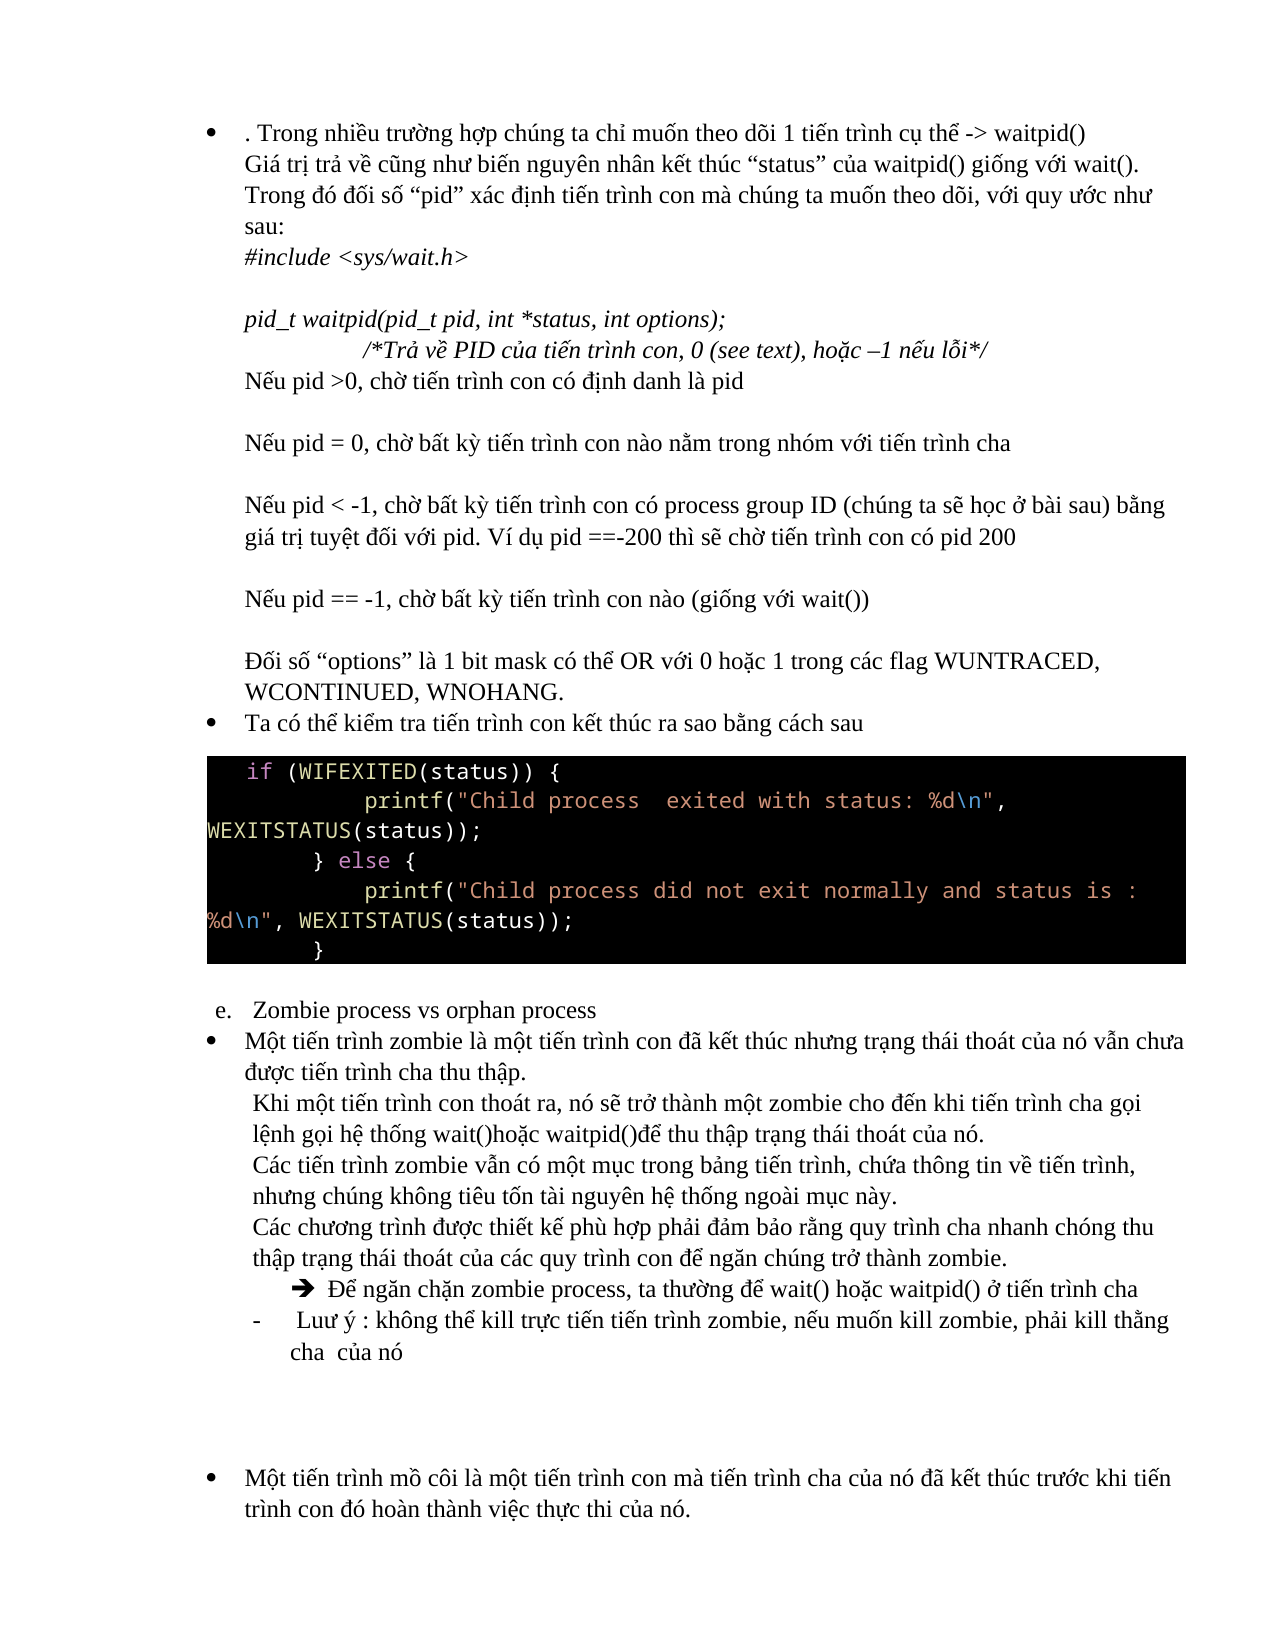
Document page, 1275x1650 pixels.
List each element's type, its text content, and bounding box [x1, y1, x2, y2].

text printf("Child process exited with status: %d\n", WEXITSTATUS(status)); [207, 785, 1186, 845]
list Ta có thể kiểm tra tiến trình con kết thúc ra sao bằng cách sau [207, 708, 1186, 737]
text printf("Child process did not exit normally and status is : %d\n", WEXITSTATUS(status)); [207, 875, 1186, 934]
list . Trong nhiều trường hợp chúng ta chỉ muốn theo dõi 1 tiến trình cụ thể -> waitpid() [207, 118, 1186, 147]
list Khi một tiến trình con thoát ra, nó sẽ trở thành một zombie cho đến khi tiến trình cha gọi lệnh gọi hệ thống wait()hoặc waitpid()để thu thập trạng thái thoát của nó. [252, 1088, 1186, 1148]
list /*Trả về PID của tiến trình con, 0 (see text), hoặc –1 nếu lỗi*/ [244, 335, 1186, 364]
list Một tiến trình zombie là một tiến trình con đã kết thúc nhưng trạng thái thoát của nó vẫn chưa được tiến trình cha thu thập. [207, 1026, 1186, 1086]
list Nếu pid = 0, chờ bất kỳ tiến trình con nào nằm trong nhóm với tiến trình cha [244, 428, 1186, 457]
list pid_t waitpid(pid_t pid, int *status, int options); [244, 304, 1186, 333]
list Đối số “options” là 1 bit mask có thể OR với 0 hoặc 1 trong các flag WUNTRACED, WCONTINUED, WNOHANG. [244, 646, 1186, 706]
list #include <sys/wait.h> [244, 242, 1186, 271]
list Nếu pid >0, chờ tiến trình con có định danh là pid [244, 366, 1186, 395]
text } else { [207, 845, 1186, 875]
list Nếu pid < -1, chờ bất kỳ tiến trình con có process group ID (chúng ta sẽ học ở bài sau) bằng giá trị tuyệt đối với pid. Ví dụ pid ==-200 thì sẽ chờ tiến trình con có pid 200 [244, 491, 1186, 550]
text } [207, 934, 1186, 964]
list Zombie process vs orphan process [215, 995, 1186, 1024]
list Luư ý : không thể kill trực tiến tiến trình zombie, nếu muốn kill zombie, phải kill thằng cha của nó [252, 1306, 1186, 1365]
list Giá trị trả về cũng như biến nguyên nhân kết thúc “status” của waitpid() giống với wait(). Trong đó đối số “pid” xác định tiến trình con mà chúng ta muốn theo dõi, với quy ước như sau: [244, 149, 1186, 240]
list Một tiến trình mồ côi là một tiến trình con mà tiến trình cha của nó đã kết thúc trước khi tiến trình con đó hoàn thành việc thực thi của nó. [207, 1463, 1186, 1523]
list Các chương trình được thiết kế phù hợp phải đảm bảo rằng quy trình cha nhanh chóng thu thập trạng thái thoát của các quy trình con để ngăn chúng trở thành zombie. [252, 1212, 1186, 1272]
list Các tiến trình zombie vẫn có một mục trong bảng tiến trình, chứa thông tin về tiến trình, nhưng chúng không tiêu tốn tài nguyên hệ thống ngoài mục này. [252, 1150, 1186, 1210]
list Để ngăn chặn zombie process, ta thường để wait() hoặc waitpid() ở tiến trình cha [290, 1274, 1186, 1303]
text if (WIFEXITED(status)) { [207, 756, 1186, 785]
list Nếu pid == -1, chờ bất kỳ tiến trình con nào (giống với wait()) [244, 584, 1186, 612]
